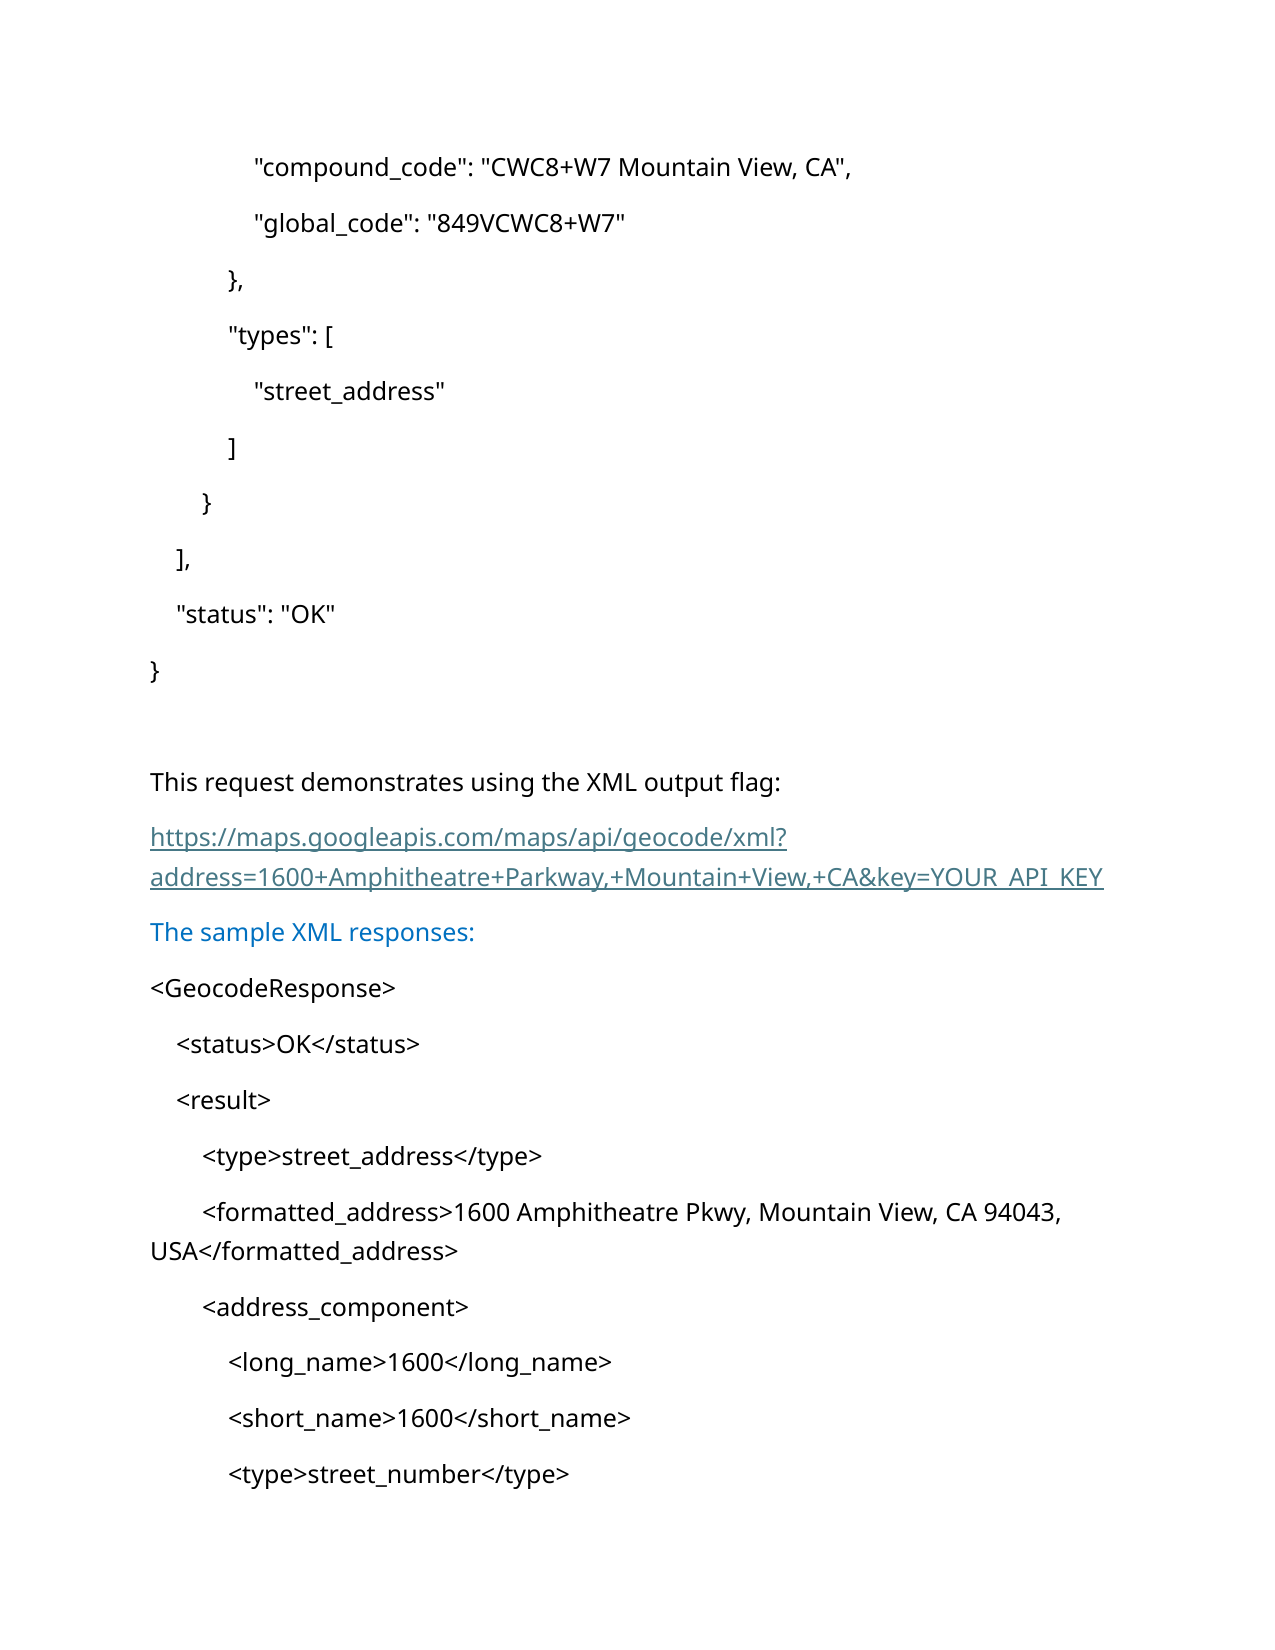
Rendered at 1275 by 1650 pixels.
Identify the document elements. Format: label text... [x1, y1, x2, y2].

text <short_name>1600</short_name> [150, 1401, 1125, 1435]
text This request demonstrates using the XML output flag: [150, 764, 1125, 798]
text The sample XML responses: [150, 915, 1125, 949]
text ] [150, 429, 1125, 463]
text ], [150, 541, 1125, 575]
text <result> [150, 1082, 1125, 1117]
text "street_address" [150, 373, 1125, 407]
text }, [150, 262, 1125, 296]
text "compound_code": "CWC8+W7 Mountain View, CA", [150, 150, 1125, 184]
text <type>street_number</type> [150, 1457, 1125, 1491]
text <formatted_address>1600 Amphitheatre Pkwy, Mountain View, CA 94043, USA</formatted_address> [150, 1194, 1125, 1267]
text "types": [ [150, 317, 1125, 352]
text <long_name>1600</long_name> [150, 1345, 1125, 1379]
text "global_code": "849VCWC8+W7" [150, 206, 1125, 240]
text "status": "OK" [150, 597, 1125, 631]
text https://maps.googleapis.com/maps/api/geocode/xml?address=1600+Amphitheatre+Parkway,+Mountain+View,+CA&key=YOUR_API_KEY [150, 820, 1125, 893]
text <address_component> [150, 1289, 1125, 1323]
text <GeocodeResponse> [150, 971, 1125, 1005]
text } [150, 485, 1125, 519]
text <type>street_address</type> [150, 1138, 1125, 1172]
text <status>OK</status> [150, 1027, 1125, 1061]
text } [150, 652, 1125, 687]
